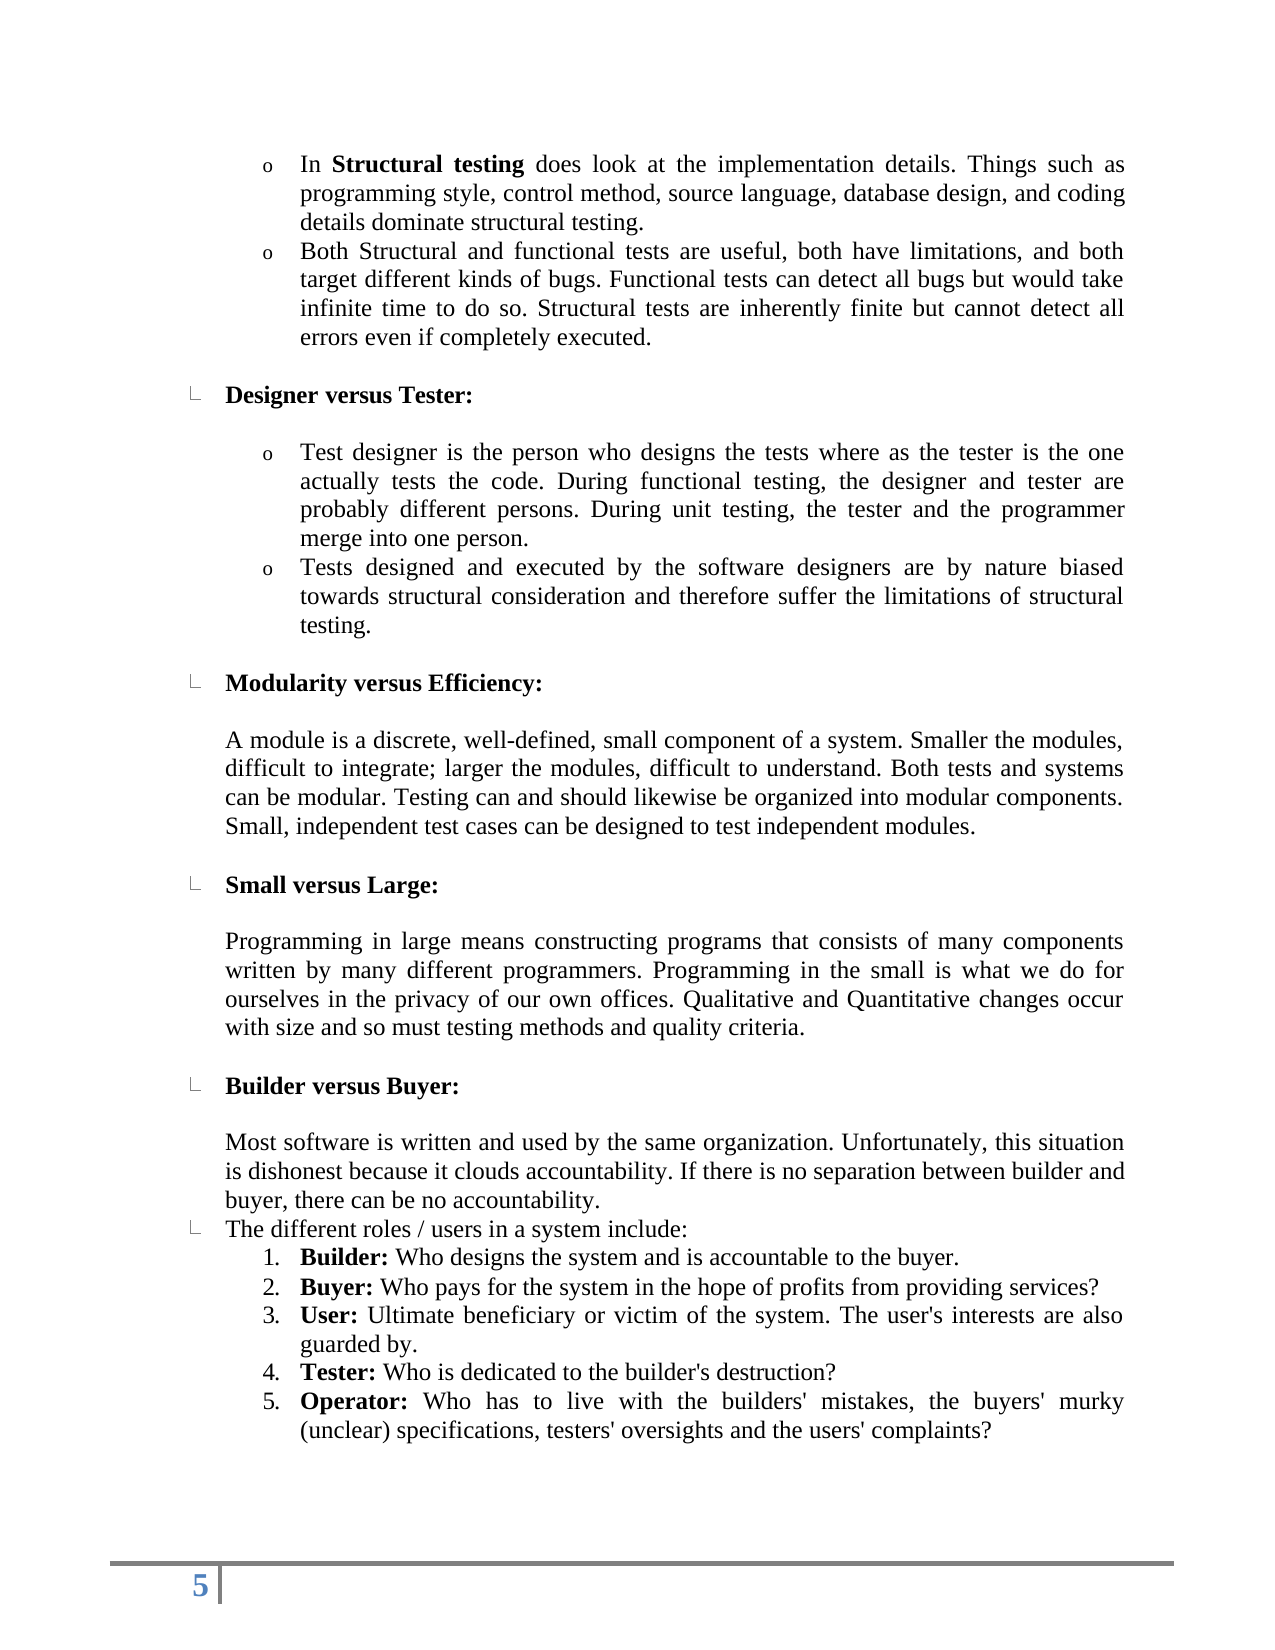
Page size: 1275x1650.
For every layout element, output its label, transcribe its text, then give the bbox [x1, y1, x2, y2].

picture [187, 1214, 220, 1238]
subtitle Builder versus Buyer: [187, 1071, 1185, 1100]
subtitle Small versus Large: [187, 870, 1185, 899]
list Both Structural and functional tests are useful, both have limitations, and both target different kinds of bugs. Functional tests can detect all bugs but would take infinite time to do so. Structural tests are inherently finite but cannot detect all errors even if completely executed. [262, 236, 1125, 351]
list Buyer: Who pays for the system in the hope of profits from providing services? [262, 1272, 1185, 1300]
subtitle Designer versus Tester: [187, 381, 1185, 409]
picture [187, 1071, 220, 1095]
picture [187, 381, 220, 404]
list Operator: Who has to live with the builders' mistakes, the buyers' murky (unclear) specifications, testers' oversights and the users' complaints? [262, 1386, 1126, 1444]
text Programming in large means constructing programs that consists of many components written by many different programmers. Programming in the small is what we do for ourselves in the privacy of our own offices. Qualitative and Quantitative changes occur with size and so must testing methods and quality criteria. [225, 926, 1125, 1041]
picture [187, 870, 220, 894]
list Tests designed and executed by the software designers are by nature biased towards structural consideration and therefore suffer the limitations of structural testing. [262, 552, 1125, 639]
list User: Ultimate beneficiary or victim of the system. The user's interests are also guarded by. [262, 1301, 1125, 1358]
text A module is a discrete, well-defined, small component of a system. Smaller the modules, difficult to integrate; larger the modules, difficult to understand. Both tests and systems can be modular. Testing can and should likewise be organized into modular components. Small, independent test cases can be designed to test independent modules. [225, 725, 1125, 840]
list In Structural testing does look at the implementation details. Things such as programming style, control method, source language, database design, and coding details dominate structural testing. [262, 149, 1126, 235]
list Tester: Who is dedicated to the builder's destruction? [262, 1358, 1185, 1386]
text Most software is written and used by the same organization. Unfortunately, this situation is dishonest because it clouds accountability. If there is no separation between builder and buyer, there can be no accountability. [225, 1127, 1125, 1214]
text The different roles / users in a system include: [187, 1214, 1185, 1243]
list Builder: Who designs the system and is accountable to the buyer. [262, 1243, 1185, 1272]
list Test designer is the person who designs the tests where as the tester is the one actually tests the code. During functional testing, the designer and tester are probably different persons. During unit testing, the tester and the programmer merge into one person. [262, 437, 1126, 552]
subtitle Modularity versus Efficiency: [187, 668, 1185, 697]
picture [187, 668, 220, 692]
